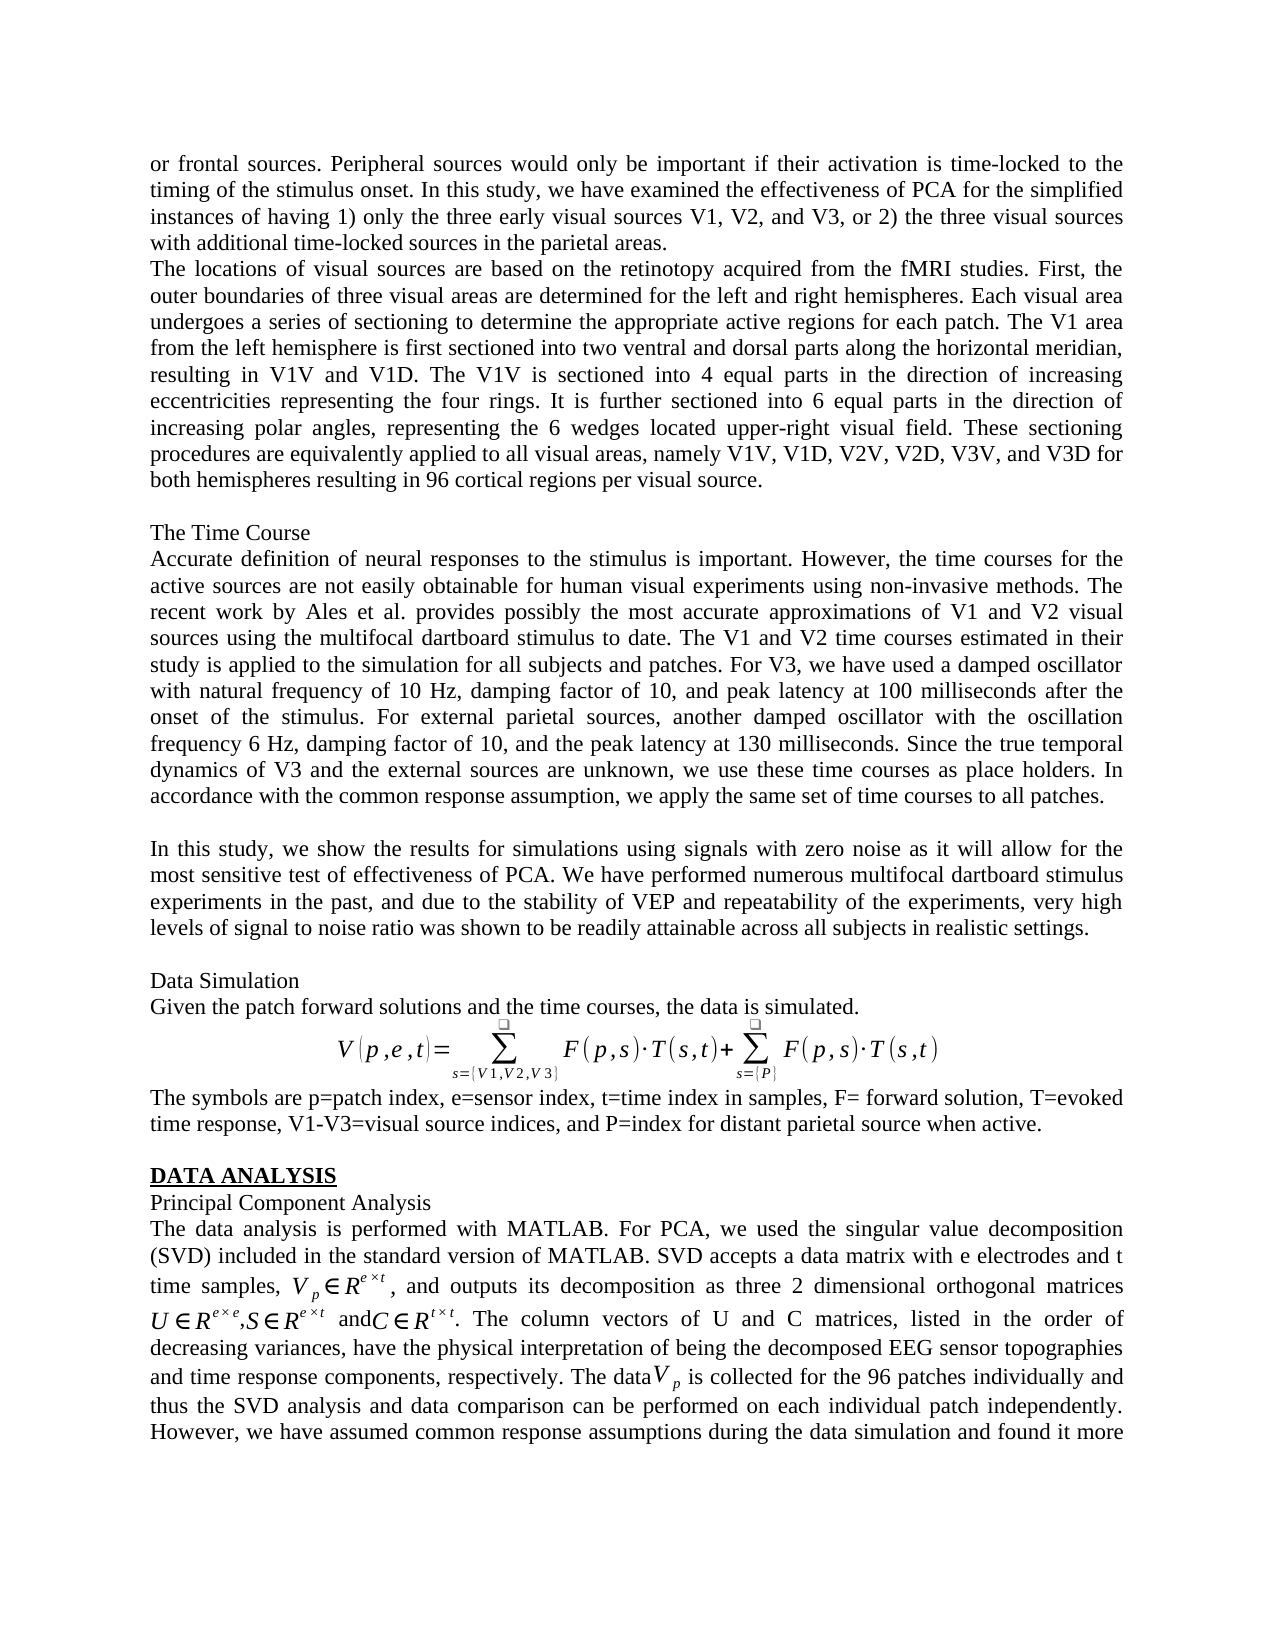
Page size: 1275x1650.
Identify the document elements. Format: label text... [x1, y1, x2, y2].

text The locations of visual sources are based on the retinotopy acquired from the fMRI studies. First, the outer boundaries of three visual areas are determined for the left and right hemispheres. Each visual area undergoes a series of sectioning to determine the appropriate active regions for each patch. The V1 area from the left hemisphere is first sectioned into two ventral and dorsal parts along the horizontal meridian, resulting in V1V and V1D. The V1V is sectioned into 4 equal parts in the direction of increasing eccentricities representing the four rings. It is further sectioned into 6 equal parts in the direction of increasing polar angles, representing the 6 wedges located upper-right visual field. These sectioning procedures are equivalently applied to all visual areas, namely V1V, V1D, V2V, V2D, V3V, and V3D for both hemispheres resulting in 96 cortical regions per visual source. [150, 255, 1125, 493]
text In this study, we show the results for simulations using signals with zero noise as it will allow for the most sensitive test of effectiveness of PCA. We have performed numerous multifocal dartboard stimulus experiments in the past, and due to the stability of VEP and repeatability of the experiments, very high levels of signal to noise ratio was shown to be readily attainable across all subjects in realistic settings. [150, 835, 1125, 941]
text The symbols are p=patch index, e=sensor index, t=time index in samples, F= forward solution, T=evoked time response, V1-V3=visual source indices, and P=index for distant parietal source when active. [150, 1083, 1125, 1136]
text Given the patch forward solutions and the time courses, the data is simulated. [150, 993, 1125, 1020]
text The Time Course [150, 519, 1125, 545]
text Principal Component Analysis [150, 1189, 1125, 1215]
text Accurate definition of neural responses to the stimulus is important. However, the time courses for the active sources are not easily obtainable for human visual experiments using non-invasive methods. The recent work by Ales et al. provides possibly the most accurate approximations of V1 and V2 visual sources using the multifocal dartboard stimulus to date. The V1 and V2 time courses estimated in their study is applied to the simulation for all subjects and patches. For V3, we have used a damped oscillator with natural frequency of 10 Hz, damping factor of 10, and peak latency at 100 milliseconds after the onset of the stimulus. For external parietal sources, another damped oscillator with the oscillation frequency 6 Hz, damping factor of 10, and the peak latency at 130 milliseconds. Since the true temporal dynamics of V3 and the external sources are unknown, we use these time courses as place holders. In accordance with the common response assumption, we apply the same set of time courses to all patches. [150, 545, 1125, 809]
text Data Simulation [150, 967, 1125, 993]
text DATA ANALYSIS [150, 1163, 1125, 1189]
